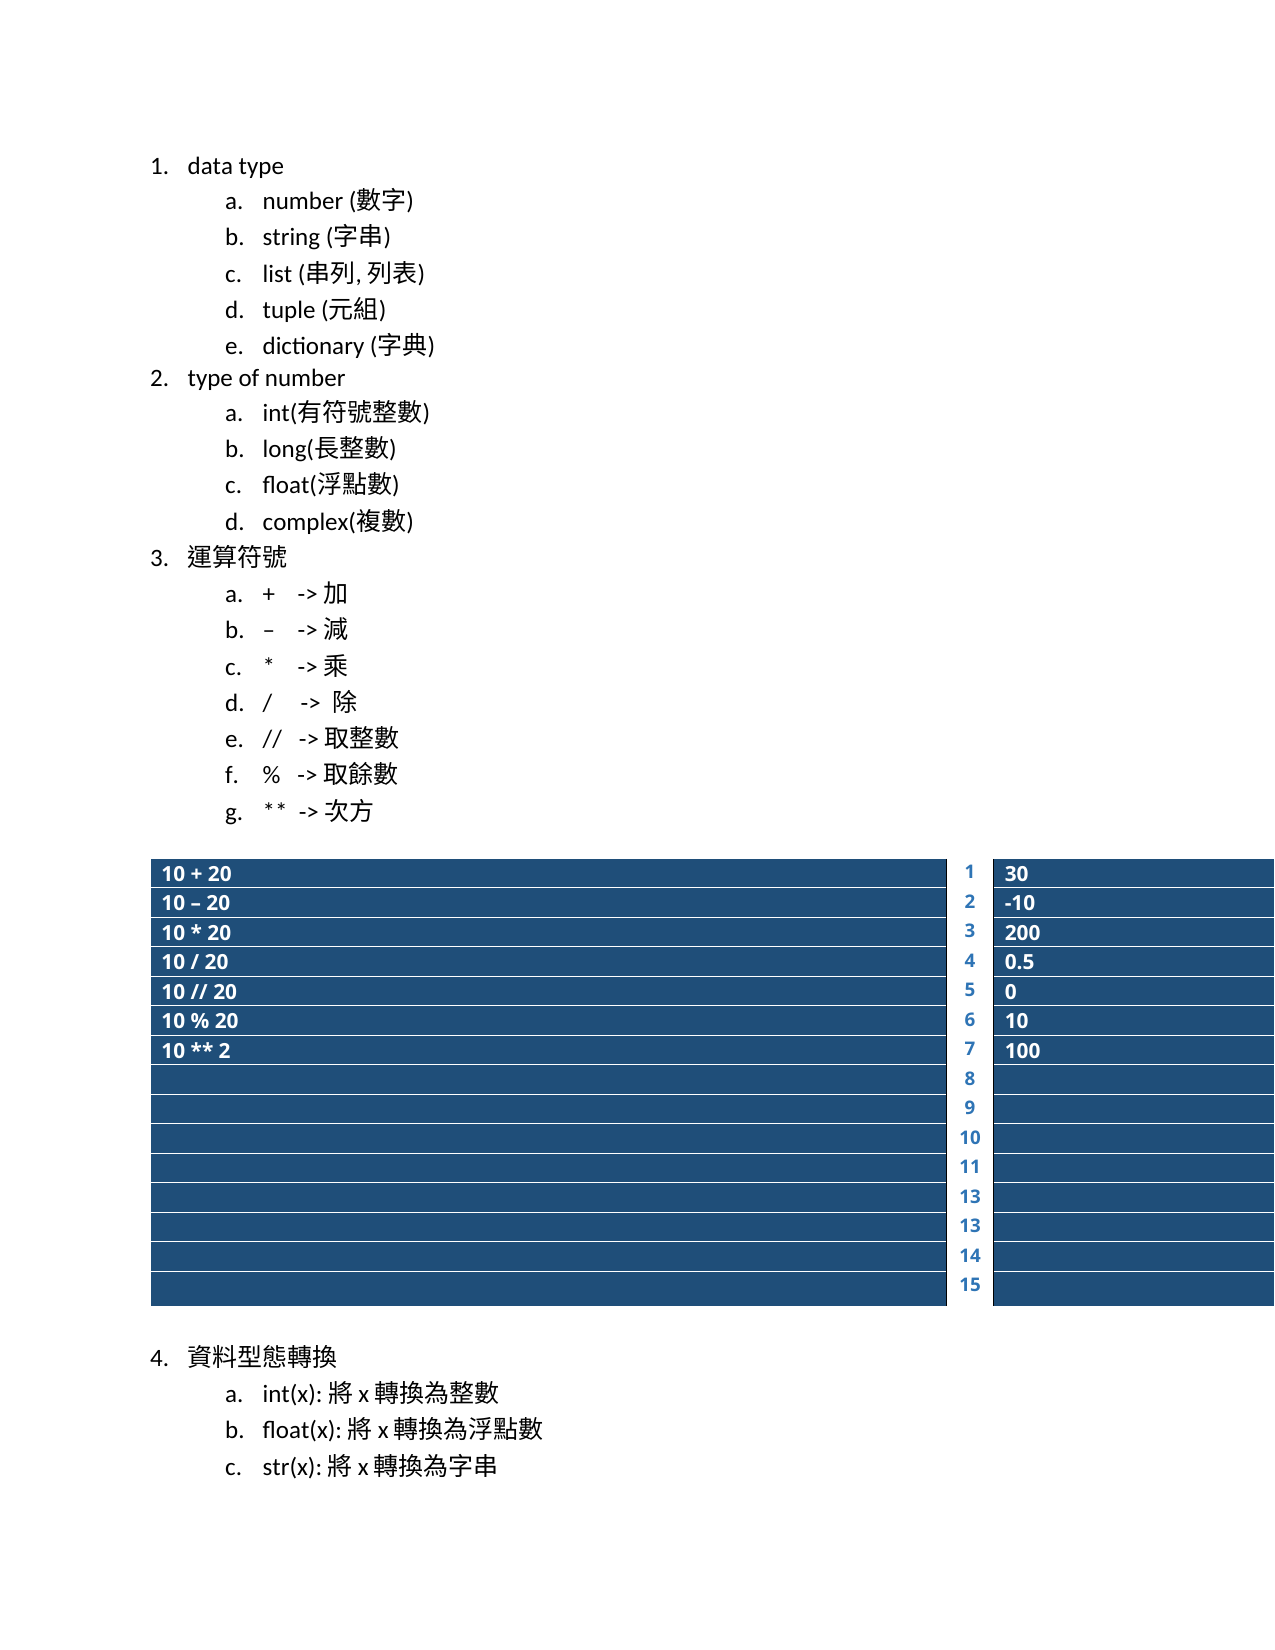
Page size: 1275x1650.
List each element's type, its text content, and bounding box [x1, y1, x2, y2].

list complex(複數) [225, 501, 1125, 537]
table_cell 13 [947, 1183, 993, 1212]
table_cell [151, 1272, 946, 1306]
table_cell 15 [947, 1272, 993, 1306]
list + -> 加 [225, 573, 1125, 610]
list / -> 除 [225, 682, 1125, 718]
table_cell 6 [947, 1006, 993, 1035]
list number (數字) [225, 181, 1125, 217]
table_cell 10 // 20 [151, 977, 946, 1005]
table_cell 2 [947, 888, 993, 917]
table_cell [151, 1124, 946, 1153]
table_header 10 + 20 [151, 859, 946, 887]
table_cell 14 [947, 1242, 993, 1271]
list float(浮點數) [225, 465, 1125, 501]
table_cell 10 – 20 [151, 888, 946, 917]
table_cell 100 [994, 1036, 1274, 1064]
table_cell [994, 1242, 1274, 1271]
table_cell [994, 1065, 1274, 1094]
table_cell [151, 1154, 946, 1182]
list type of number [150, 362, 1125, 392]
list ** -> 次方 [225, 791, 1125, 827]
table_cell 200 [994, 918, 1274, 946]
table_cell 10 / 20 [151, 947, 946, 976]
table_cell -10 [994, 888, 1274, 917]
table_header 1 [947, 859, 993, 887]
table_cell 0.5 [994, 947, 1274, 976]
table_cell [151, 1183, 946, 1212]
list float(x): 將x轉換為浮點數 [225, 1410, 1125, 1446]
list 運算符號 [150, 537, 1125, 573]
list int(x): 將x轉換為整數 [225, 1373, 1125, 1410]
table_cell [151, 1213, 946, 1241]
list int(有符號整數) [225, 392, 1125, 428]
list str(x): 將x轉換為字串 [225, 1446, 1125, 1482]
table_cell [994, 1183, 1274, 1212]
table_cell 8 [947, 1065, 993, 1094]
table_cell 10 % 20 [151, 1006, 946, 1035]
list list (串列, 列表) [225, 253, 1125, 289]
list % -> 取餘數 [225, 755, 1125, 791]
table_cell [994, 1154, 1274, 1182]
table_header 30 [994, 859, 1274, 887]
table_cell 10 ** 2 [151, 1036, 946, 1064]
list dictionary (字典) [225, 326, 1125, 362]
table_cell [994, 1095, 1274, 1123]
table_cell 4 [947, 947, 993, 976]
list * -> 乘 [225, 646, 1125, 682]
table_cell [151, 1242, 946, 1271]
list data type [150, 150, 1125, 181]
table_cell [994, 1213, 1274, 1241]
table_cell 3 [947, 918, 993, 946]
list string (字串) [225, 217, 1125, 253]
table_cell [151, 1065, 946, 1094]
table_cell [994, 1124, 1274, 1153]
table_cell 5 [947, 977, 993, 1005]
list – -> 減 [225, 610, 1125, 646]
table_cell 11 [947, 1154, 993, 1182]
table_cell 9 [947, 1095, 993, 1123]
table_cell 10 * 20 [151, 918, 946, 946]
table_cell 10 [994, 1006, 1274, 1035]
table_cell 13 [947, 1213, 993, 1241]
table_cell [994, 1272, 1274, 1306]
table_cell 10 [947, 1124, 993, 1153]
list tuple (元組) [225, 289, 1125, 326]
list 資料型態轉換 [150, 1337, 1125, 1373]
list // -> 取整數 [225, 718, 1125, 755]
list long(長整數) [225, 428, 1125, 465]
table_cell 0 [994, 977, 1274, 1005]
table_cell [151, 1095, 946, 1123]
table_cell 7 [947, 1036, 993, 1064]
